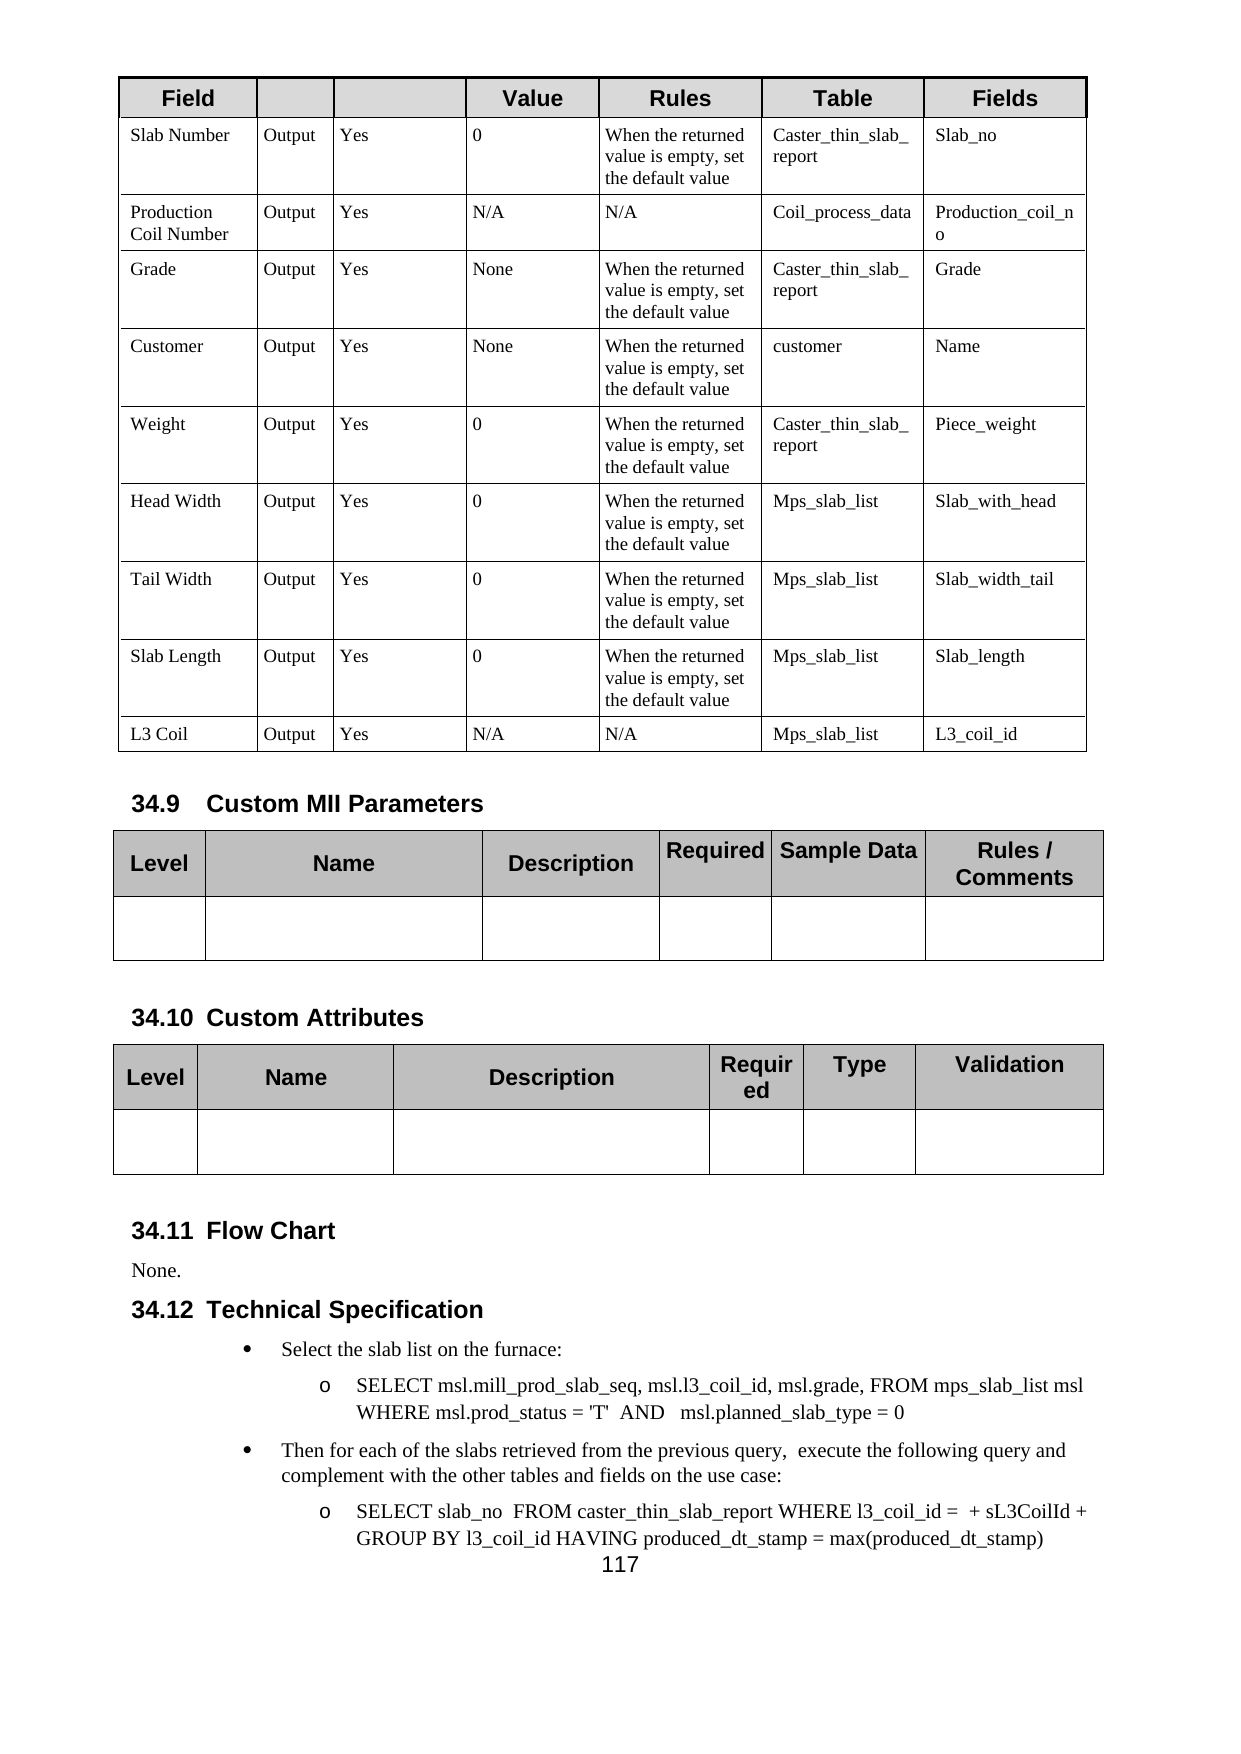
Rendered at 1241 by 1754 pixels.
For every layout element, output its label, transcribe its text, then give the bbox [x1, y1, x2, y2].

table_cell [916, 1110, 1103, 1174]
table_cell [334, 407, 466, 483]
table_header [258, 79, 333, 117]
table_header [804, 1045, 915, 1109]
subtitle Flow Chart [112, 1216, 1123, 1245]
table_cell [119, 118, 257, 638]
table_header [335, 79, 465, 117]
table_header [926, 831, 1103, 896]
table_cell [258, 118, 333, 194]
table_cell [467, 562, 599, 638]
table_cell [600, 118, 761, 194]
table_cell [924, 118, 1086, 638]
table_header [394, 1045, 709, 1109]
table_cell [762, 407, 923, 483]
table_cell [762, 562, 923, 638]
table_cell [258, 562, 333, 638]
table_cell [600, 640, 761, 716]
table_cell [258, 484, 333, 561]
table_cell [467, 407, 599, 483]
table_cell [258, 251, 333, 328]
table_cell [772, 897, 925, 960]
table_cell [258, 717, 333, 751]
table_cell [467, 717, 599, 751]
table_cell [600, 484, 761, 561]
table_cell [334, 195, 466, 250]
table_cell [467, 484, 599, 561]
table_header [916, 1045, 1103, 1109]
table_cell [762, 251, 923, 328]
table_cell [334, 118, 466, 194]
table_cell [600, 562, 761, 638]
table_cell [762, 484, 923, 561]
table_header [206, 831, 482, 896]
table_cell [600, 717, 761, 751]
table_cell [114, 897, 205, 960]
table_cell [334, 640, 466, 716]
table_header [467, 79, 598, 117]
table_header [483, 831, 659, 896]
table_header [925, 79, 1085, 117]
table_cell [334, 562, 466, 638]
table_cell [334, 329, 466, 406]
text None. [131, 1257, 1128, 1282]
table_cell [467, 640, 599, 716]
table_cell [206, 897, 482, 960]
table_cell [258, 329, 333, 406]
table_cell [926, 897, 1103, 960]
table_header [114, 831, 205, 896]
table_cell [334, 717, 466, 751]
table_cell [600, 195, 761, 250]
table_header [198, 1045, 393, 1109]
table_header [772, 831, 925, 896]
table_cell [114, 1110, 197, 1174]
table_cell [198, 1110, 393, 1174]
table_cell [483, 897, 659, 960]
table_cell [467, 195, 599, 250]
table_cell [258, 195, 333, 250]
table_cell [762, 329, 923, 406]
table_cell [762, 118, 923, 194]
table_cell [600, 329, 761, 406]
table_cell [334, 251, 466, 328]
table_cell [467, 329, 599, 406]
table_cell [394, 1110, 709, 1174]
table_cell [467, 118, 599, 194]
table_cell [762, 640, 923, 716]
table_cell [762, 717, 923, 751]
subtitle Technical Specification [112, 1295, 1123, 1323]
list SELECT msl.mill_prod_slab_seq, msl.l3_coil_id, msl.grade, FROM mps_slab_list msl WHERE msl.prod_status = 'T' AND msl.planned_slab_type = 0 [319, 1373, 1128, 1424]
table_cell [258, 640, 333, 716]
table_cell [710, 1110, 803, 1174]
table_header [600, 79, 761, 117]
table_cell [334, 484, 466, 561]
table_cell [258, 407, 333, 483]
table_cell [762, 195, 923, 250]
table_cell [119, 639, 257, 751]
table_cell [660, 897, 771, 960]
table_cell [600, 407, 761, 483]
list Then for each of the slabs retrieved from the previous query, execute the following query and complement with the other tables and fields on the use case: [244, 1437, 1128, 1487]
subtitle Custom Attributes [112, 1002, 1123, 1031]
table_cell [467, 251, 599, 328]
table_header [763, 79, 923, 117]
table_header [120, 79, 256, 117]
list Select the slab list on the furnace: [244, 1336, 1128, 1361]
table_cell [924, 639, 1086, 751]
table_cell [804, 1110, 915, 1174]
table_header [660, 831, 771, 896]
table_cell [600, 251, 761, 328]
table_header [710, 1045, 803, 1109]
subtitle Custom MII Parameters [112, 789, 1123, 818]
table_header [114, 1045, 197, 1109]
list SELECT slab_no FROM caster_thin_slab_report WHERE l3_coil_id = + sL3CoilId + GROUP BY l3_coil_id HAVING produced_dt_stamp = max(produced_dt_stamp) [319, 1499, 1128, 1550]
